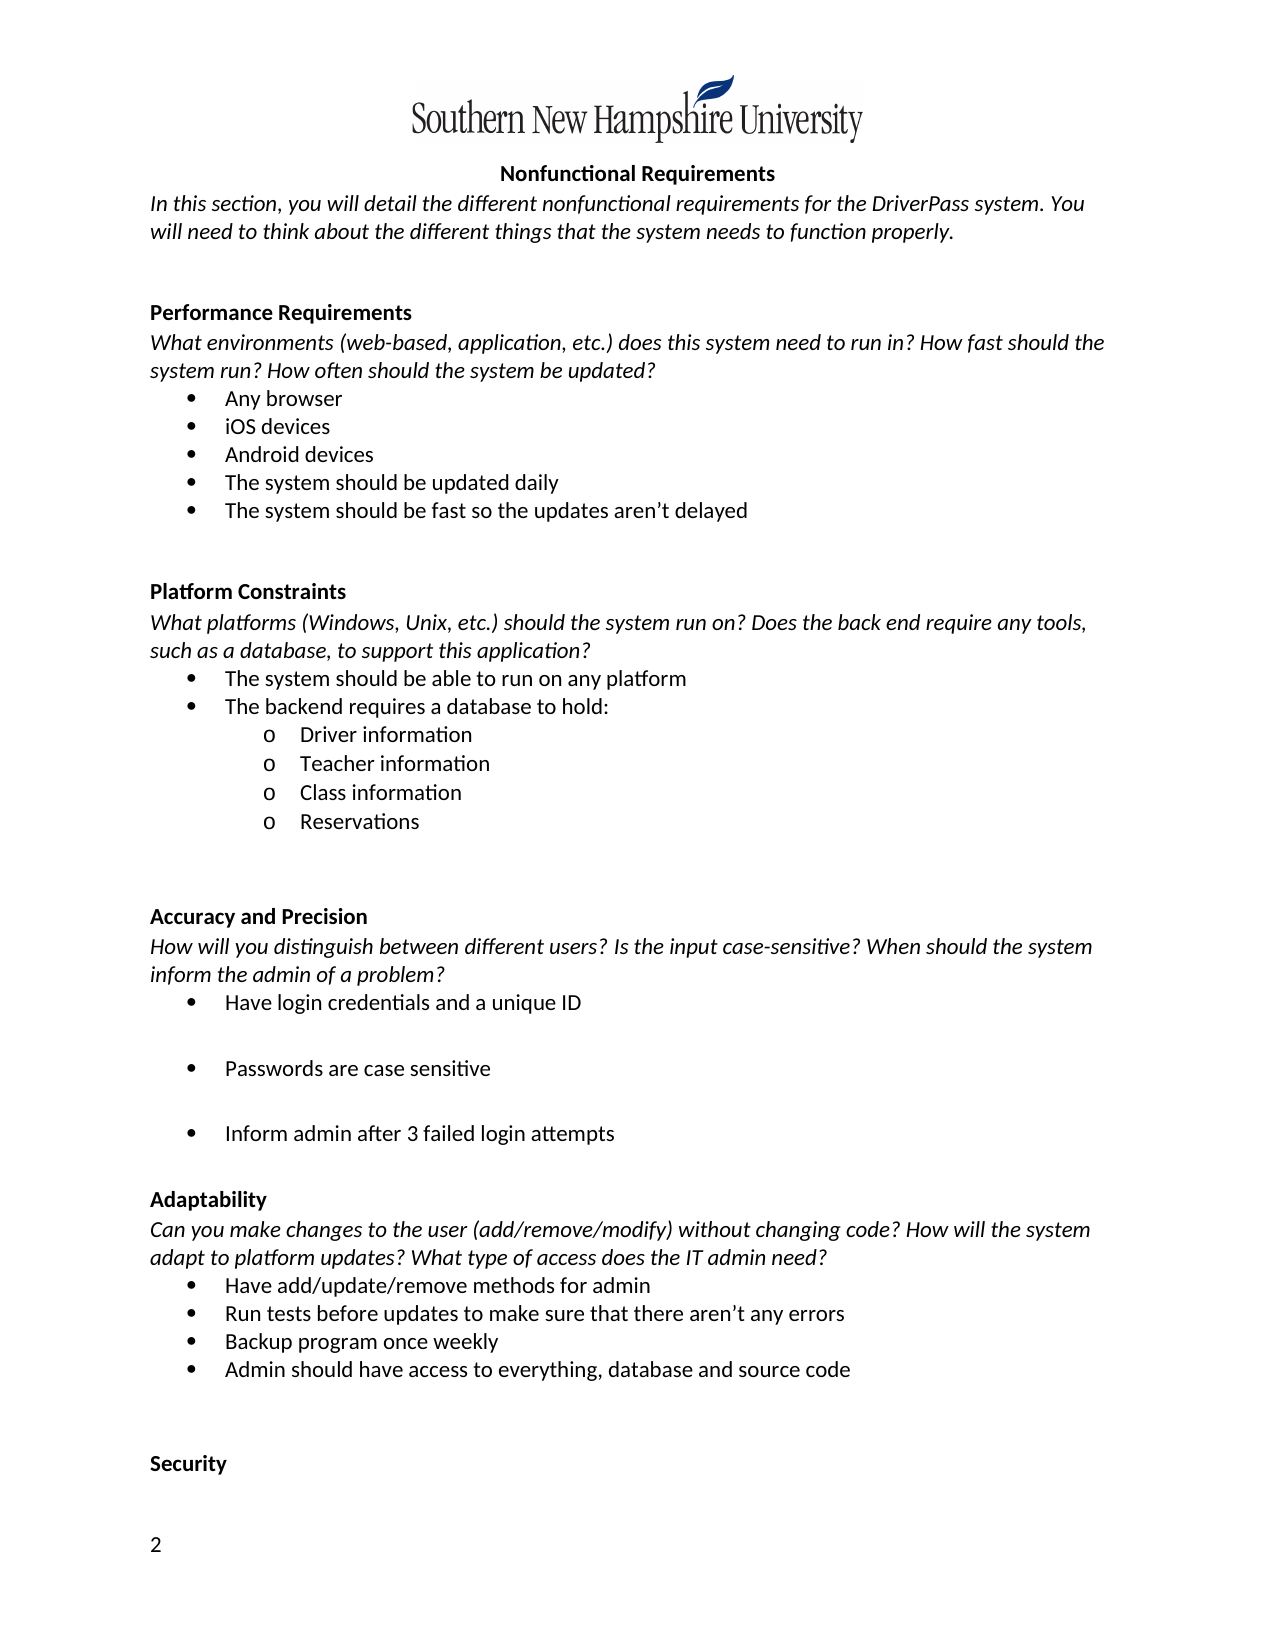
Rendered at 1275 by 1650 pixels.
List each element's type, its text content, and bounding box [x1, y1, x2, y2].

text What environments (web-based, application, etc.) does this system need to run in? How fast should the system run? How often should the system be updated? [150, 328, 1125, 384]
subtitle Nonfunctional Requirements [150, 159, 1125, 187]
list Have add/update/remove methods for admin [187, 1271, 1125, 1299]
picture [412, 75, 863, 143]
list The backend requires a database to hold: [187, 692, 1125, 720]
subtitle Adaptability [150, 1185, 1125, 1213]
text How will you distinguish between different users? Is the input case-sensitive? When should the system inform the admin of a problem? [150, 932, 1125, 988]
list The system should be able to run on any platform [187, 664, 1125, 692]
list Run tests before updates to make sure that there aren’t any errors [187, 1299, 1125, 1327]
list Reservations [262, 807, 1125, 836]
list Passwords are case sensitive [187, 1054, 1125, 1082]
list The system should be updated daily [187, 468, 1125, 496]
list The system should be fast so the updates aren’t delayed [187, 496, 1125, 524]
list Inform admin after 3 failed login attempts [187, 1119, 1125, 1147]
text Can you make changes to the user (add/remove/modify) without changing code? How will the system adapt to platform updates? What type of access does the IT admin need? [150, 1215, 1125, 1271]
list iOS devices [187, 412, 1125, 440]
text In this section, you will detail the different nonfunctional requirements for the DriverPass system. You will need to think about the different things that the system needs to function properly. [150, 189, 1125, 245]
list Teacher information [262, 749, 1125, 778]
list Have login credentials and a unique ID [187, 988, 1125, 1016]
text What platforms (Windows, Unix, etc.) should the system run on? Does the back end require any tools, such as a database, to support this application? [150, 608, 1125, 664]
list Android devices [187, 440, 1125, 468]
subtitle Performance Requirements [150, 298, 1125, 326]
list Class information [262, 778, 1125, 807]
list Driver information [262, 720, 1125, 749]
subtitle Platform Constraints [150, 577, 1125, 606]
list Backup program once weekly [187, 1327, 1125, 1355]
list Any browser [187, 384, 1125, 412]
list Admin should have access to everything, database and source code [187, 1355, 1125, 1383]
subtitle Security [150, 1449, 1125, 1477]
subtitle Accuracy and Precision [150, 902, 1125, 930]
